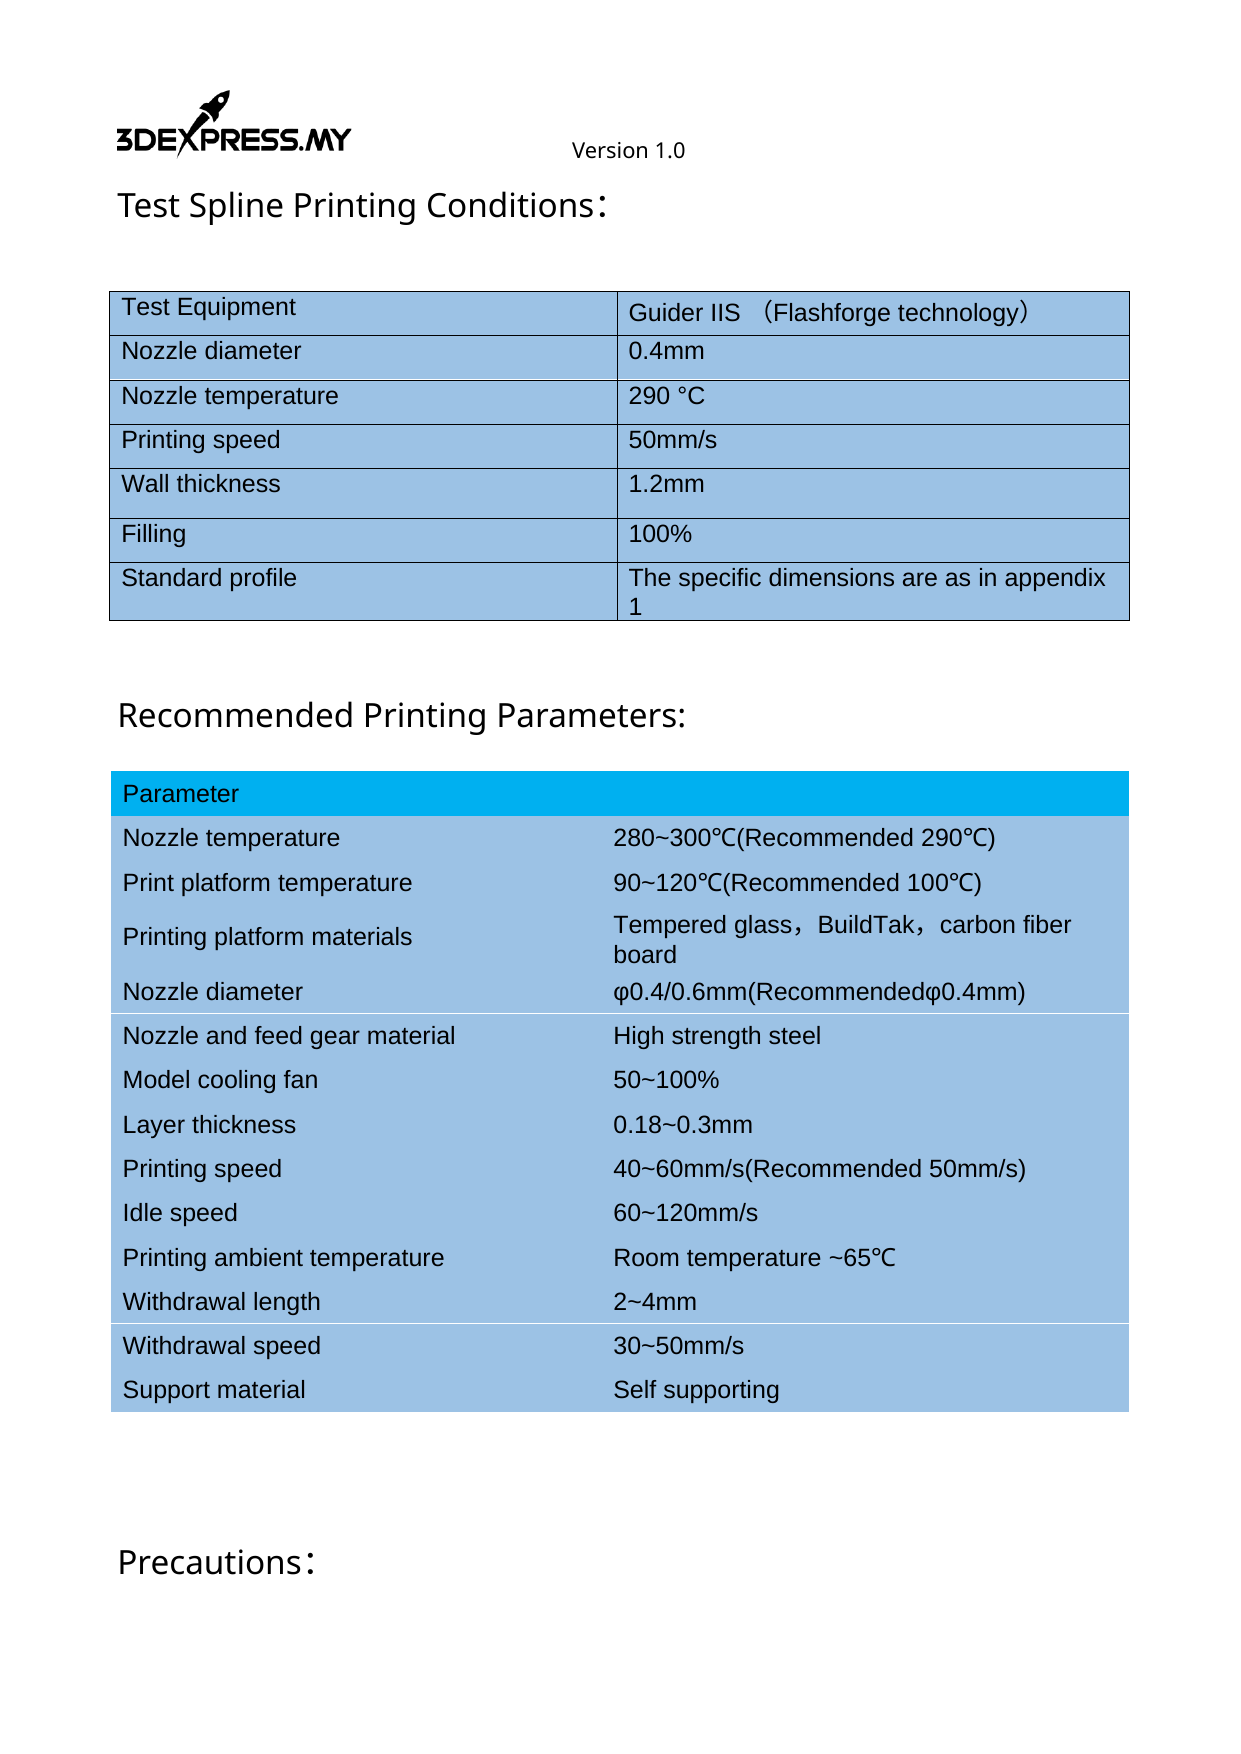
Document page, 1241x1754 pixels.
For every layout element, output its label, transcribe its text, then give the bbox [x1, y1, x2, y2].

table_cell Printing speed [110, 425, 617, 468]
table_cell Standard profile [110, 563, 617, 620]
table_cell 40~60mm/s(Recommended 50mm/s) [602, 1146, 1129, 1191]
table_cell Filling [110, 519, 617, 562]
table_cell Room temperature ~65℃ [602, 1235, 1129, 1279]
table_cell Nozzle diameter [110, 336, 617, 379]
table_cell 280~300℃(Recommended 290℃) [602, 816, 1129, 860]
table_cell Idle speed [111, 1191, 602, 1235]
text Test Spline Printing Conditions： [117, 171, 1123, 236]
table_cell 90~120℃(Recommended 100℃) [602, 860, 1129, 904]
table_cell Withdrawal speed [111, 1324, 602, 1368]
table_cell 0.18~0.3mm [602, 1102, 1129, 1146]
table_cell Support material [111, 1368, 602, 1412]
table_cell Printing speed [111, 1146, 602, 1191]
table_cell 0.4mm [618, 336, 1129, 379]
table_cell Model cooling fan [111, 1058, 602, 1102]
table_cell High strength steel [602, 1014, 1129, 1058]
table_cell 290 °C [618, 381, 1129, 424]
table_cell Wall thickness [110, 469, 617, 518]
table_cell Layer thickness [111, 1102, 602, 1146]
text Precautions： [117, 1527, 1123, 1592]
table_cell Tempered glass，BuildTak，carbon fiber board [602, 904, 1129, 969]
table_cell φ0.4/0.6mm(Recommendedφ0.4mm) [602, 969, 1129, 1013]
table_cell Nozzle temperature [110, 381, 617, 424]
table_header Guider IIS （Flashforge technology） [618, 292, 1129, 335]
table_cell 1.2mm [618, 469, 1129, 518]
table_header [602, 771, 1129, 816]
table_cell 50~100% [602, 1058, 1129, 1102]
table_cell 50mm/s [618, 425, 1129, 468]
table_cell The specific dimensions are as in appendix 1 [618, 563, 1129, 620]
table_cell Self supporting [602, 1368, 1129, 1412]
table_cell 30~50mm/s [602, 1324, 1129, 1368]
text Recommended Printing Parameters: [117, 682, 1123, 747]
table_cell Printing ambient temperature [111, 1235, 602, 1279]
table_cell Nozzle diameter [111, 969, 602, 1013]
table_cell Printing platform materials [111, 904, 602, 969]
table_header Parameter [111, 771, 602, 816]
table_cell Nozzle temperature [111, 816, 602, 860]
table_cell 2~4mm [602, 1279, 1129, 1323]
table_cell 60~120mm/s [602, 1191, 1129, 1235]
table_cell 100% [618, 519, 1129, 562]
table_header Test Equipment [110, 292, 617, 335]
picture [117, 90, 352, 159]
table_cell Print platform temperature [111, 860, 602, 904]
table_cell Withdrawal length [111, 1279, 602, 1323]
table_cell Nozzle and feed gear material [111, 1014, 602, 1058]
